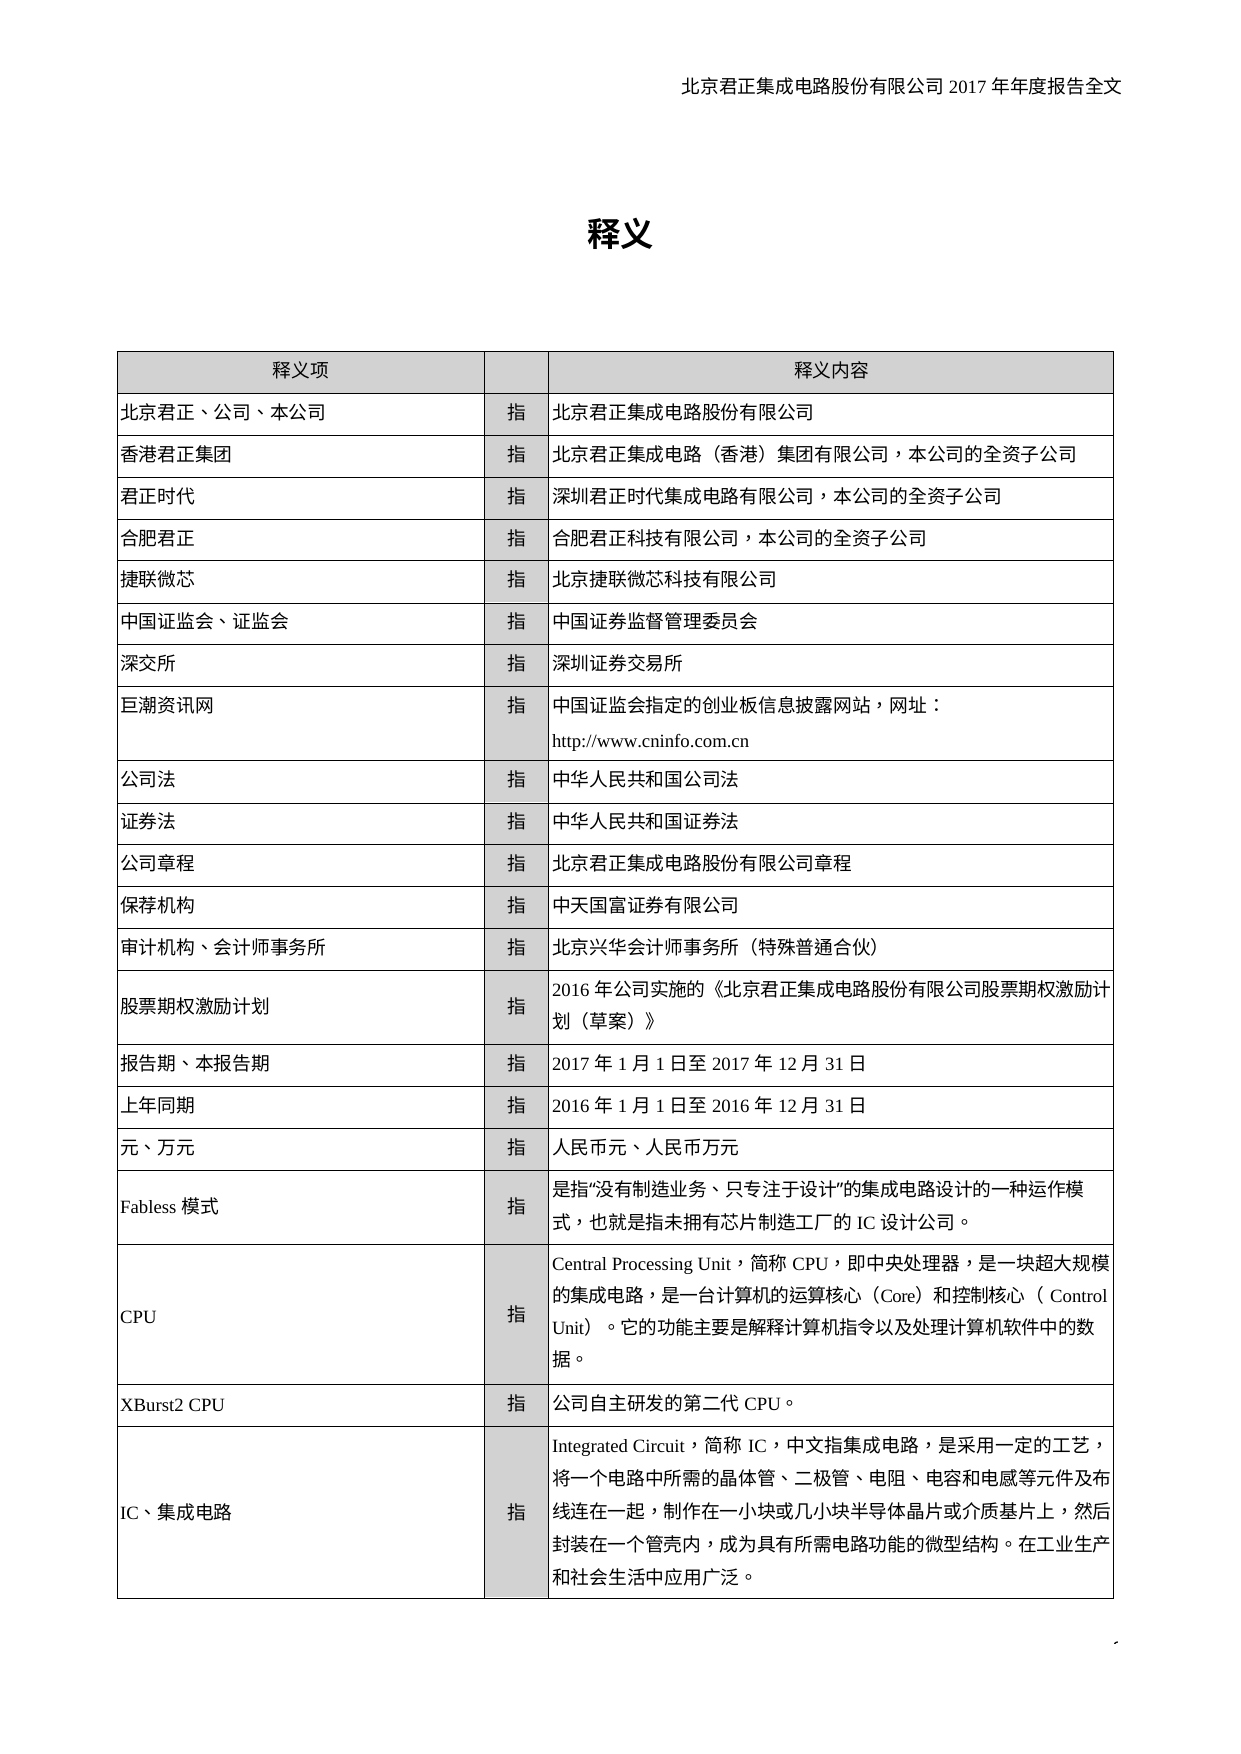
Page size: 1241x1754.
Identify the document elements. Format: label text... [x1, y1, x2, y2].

table_cell 指 [485, 1087, 548, 1128]
table_cell 中华人民共和国公司法 [549, 761, 1113, 802]
table_cell 中天国富证券有限公司 [549, 887, 1113, 928]
table_cell 指 [485, 761, 548, 802]
table_cell 审计机构、会计师事务所 [118, 929, 484, 970]
table_cell 北京君正集成电路股份有限公司 [549, 394, 1113, 435]
table_header 释义项 [118, 352, 484, 393]
table_cell 保荐机构 [118, 887, 484, 928]
table_cell 中国证监会、证监会 [118, 604, 484, 644]
table_cell 捷联微芯 [118, 561, 484, 602]
table_cell 北京君正、公司、本公司 [118, 394, 484, 435]
table_cell 中国证券监督管理委员会 [549, 604, 1113, 644]
table_cell 股票期权激励计划 [118, 971, 484, 1044]
table_cell 公司自主研发的第二代 CPU。 [549, 1385, 1113, 1426]
table_cell 北京兴华会计师事务所（特殊普通合伙） [549, 929, 1113, 970]
table_cell 指 [485, 520, 548, 560]
table_cell 指 [485, 687, 548, 760]
table_cell 指 [485, 1129, 548, 1170]
table_cell 指 [485, 561, 548, 602]
table_cell 2016 年公司实施的《北京君正集成电路股份有限公司股票期权激励计 划（草案）》 [549, 971, 1113, 1044]
table_cell 指 [485, 1171, 548, 1244]
table_cell 巨潮资讯网 [118, 687, 484, 760]
table_cell 深圳君正时代集成电路有限公司，本公司的全资子公司 [549, 478, 1113, 519]
table_cell Integrated Circuit，简称 IC，中文指集成电路，是采用一定的工艺， 将一个电路中所需的晶体管、二极管、电阻、电容和电感等元件及布 线连在一起，制作在一小块或几小块半导体晶片或介质基片上，然后 封装在一个管壳内，成为具有所需电路功能的微型结构。在工业生产 和社会生活中应用广泛。 [549, 1427, 1113, 1597]
table_cell 指 [485, 645, 548, 686]
table_cell 上年同期 [118, 1087, 484, 1128]
table_cell 指 [485, 804, 548, 844]
table_cell XBurst2 CPU [118, 1385, 484, 1426]
table_cell 元、万元 [118, 1129, 484, 1170]
table_cell 公司法 [118, 761, 484, 802]
table_cell 指 [485, 478, 548, 519]
text 释义 [354, 211, 886, 256]
table_cell 公司章程 [118, 845, 484, 886]
table_cell 指 [485, 929, 548, 970]
table_cell 是指“没有制造业务、只专注于设计”的集成电路设计的一种运作模 式，也就是指未拥有芯片制造工厂的 IC 设计公司。 [549, 1171, 1113, 1244]
table_cell 中华人民共和国证券法 [549, 804, 1113, 844]
table_header 释义内容 [549, 352, 1113, 393]
table_cell 指 [485, 394, 548, 435]
table_cell 指 [485, 971, 548, 1044]
table_cell 2017 年 1 月 1 日至 2017 年 12 月 31 日 [549, 1045, 1113, 1086]
table_cell 指 [485, 845, 548, 886]
table_cell 指 [485, 604, 548, 644]
table_cell Fabless 模式 [118, 1171, 484, 1244]
table_cell 合肥君正 [118, 520, 484, 560]
table_cell 君正时代 [118, 478, 484, 519]
table_header [485, 352, 548, 393]
table_cell 报告期、本报告期 [118, 1045, 484, 1086]
table_cell 指 [485, 1245, 548, 1384]
table_cell 北京捷联微芯科技有限公司 [549, 561, 1113, 602]
table_cell 深圳证券交易所 [549, 645, 1113, 686]
table_cell 香港君正集团 [118, 436, 484, 477]
table_cell IC、集成电路 [118, 1427, 484, 1597]
table_cell 指 [485, 1045, 548, 1086]
table_cell CPU [118, 1245, 484, 1384]
table_cell 指 [485, 436, 548, 477]
table_cell 证券法 [118, 804, 484, 844]
table_cell 指 [485, 887, 548, 928]
table_cell 深交所 [118, 645, 484, 686]
table_cell 北京君正集成电路股份有限公司章程 [549, 845, 1113, 886]
table_cell 人民币元、人民币万元 [549, 1129, 1113, 1170]
table_cell 指 [485, 1385, 548, 1426]
table_cell 2016 年 1 月 1 日至 2016 年 12 月 31 日 [549, 1087, 1113, 1128]
table_cell Central Processing Unit，简称 CPU，即中央处理器，是一块超大规模 的集成电路，是一台计算机的运算核心（Core）和控制核心（ Control Unit）。它的功能主要是解释计算机指令以及处理计算机软件中的数 据。 [549, 1245, 1113, 1384]
table_cell 指 [485, 1427, 548, 1597]
table_cell 合肥君正科技有限公司，本公司的全资子公司 [549, 520, 1113, 560]
table_cell 中国证监会指定的创业板信息披露网站，网址： http://www.cninfo.com.cn [549, 687, 1113, 760]
table_cell 北京君正集成电路（香港）集团有限公司，本公司的全资子公司 [549, 436, 1113, 477]
